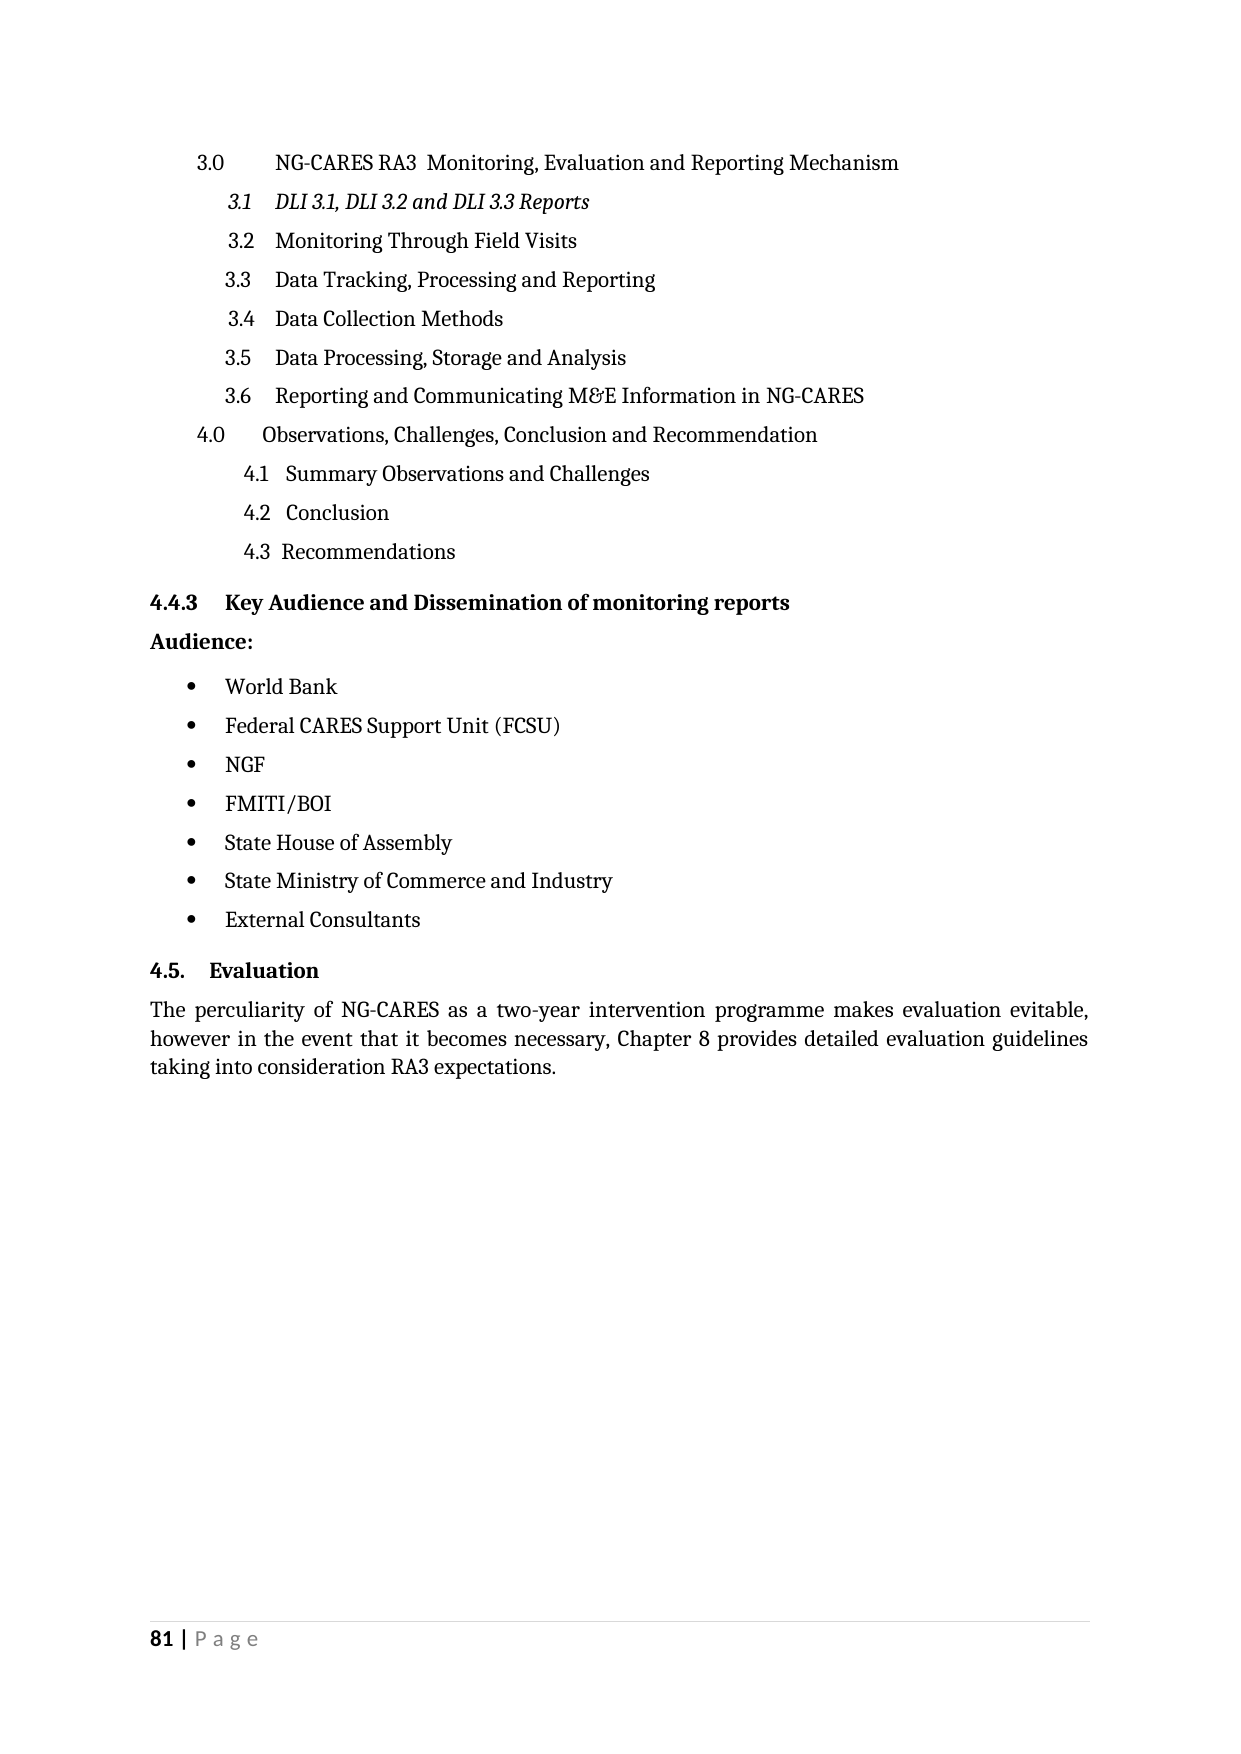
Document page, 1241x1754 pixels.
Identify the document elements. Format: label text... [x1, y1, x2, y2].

list Conclusion [244, 500, 1090, 526]
text 3.2 Monitoring Through Field Visits [228, 228, 1090, 254]
text The perculiarity of NG-CARES as a two-year intervention programme makes evaluation evitable, however in the event that it becomes necessary, Chapter 8 provides detailed evaluation guidelines taking into consideration RA3 expectations. [150, 997, 1090, 1080]
text 3.0 NG-CARES RA3 Monitoring, Evaluation and Reporting Mechanism [197, 150, 1090, 176]
text 3.3 Data Tracking, Processing and Reporting [225, 267, 1090, 293]
subtitle Evaluation [150, 958, 1090, 985]
list External Consultants [187, 907, 1090, 933]
list Observations, Challenges, Conclusion and Recommendation [197, 422, 1090, 448]
text Audience: [150, 629, 1090, 655]
list FMITI/BOI [187, 790, 1090, 817]
text 3.1 DLI 3.1, DLI 3.2 and DLI 3.3 Reports [228, 189, 1090, 215]
text 3.5 Data Processing, Storage and Analysis [225, 344, 1090, 371]
list Federal CARES Support Unit (FCSU) [187, 713, 1090, 739]
list Summary Observations and Challenges [244, 461, 1090, 487]
list NGF [187, 752, 1090, 778]
list State House of Assembly [187, 829, 1090, 856]
text 3.4 Data Collection Methods [228, 305, 1090, 332]
subtitle Key Audience and Dissemination of monitoring reports [150, 590, 1090, 616]
list World Bank [187, 674, 1090, 700]
text 3.6 Reporting and Communicating M&E Information in NG-CARES [225, 383, 1090, 409]
list State Ministry of Commerce and Industry [187, 868, 1090, 894]
list Recommendations [244, 538, 1090, 565]
